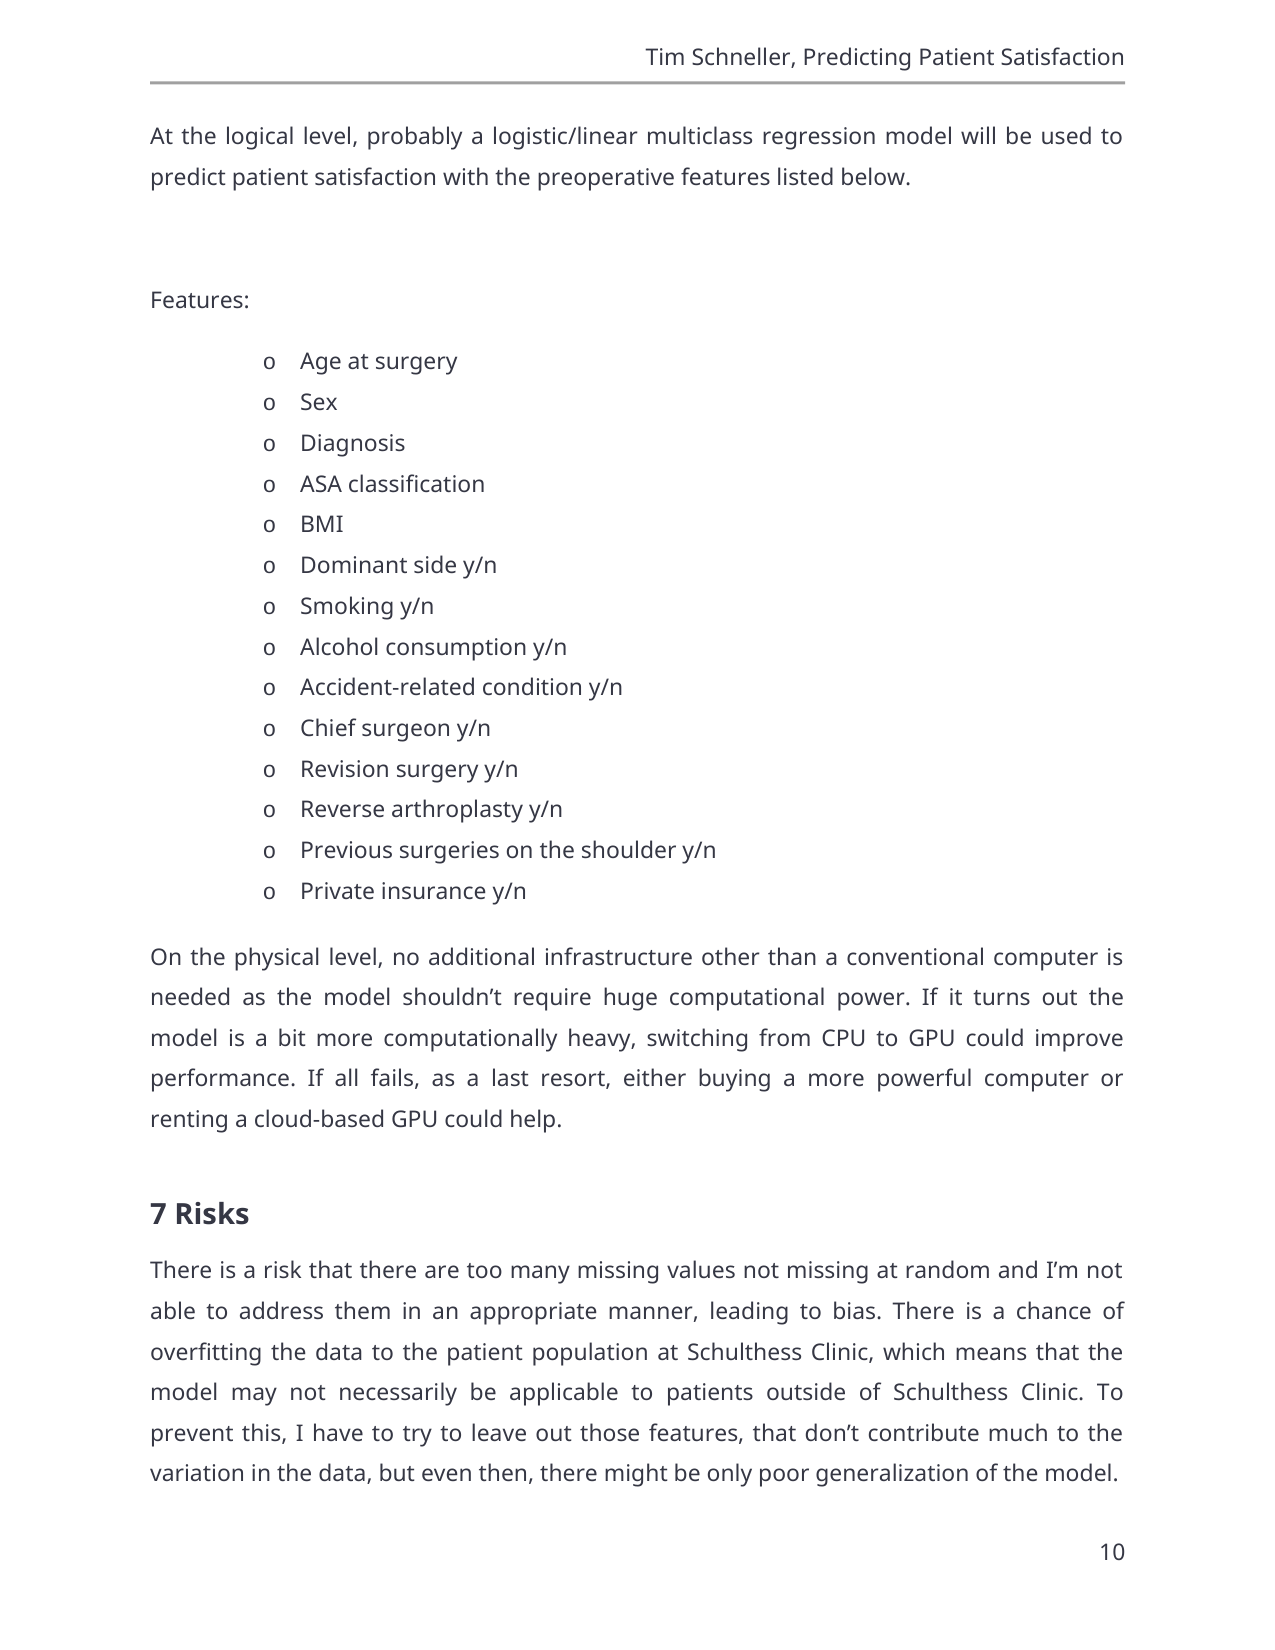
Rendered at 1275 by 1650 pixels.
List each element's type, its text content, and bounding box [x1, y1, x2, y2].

text On the physical level, no additional infrastructure other than a conventional computer is needed as the model shouldn’t require huge computational power. If it turns out the model is a bit more computationally heavy, switching from CPU to GPU could improve performance. If all fails, as a last resort, either buying a more powerful computer or renting a cloud-based GPU could help. [150, 941, 1125, 1134]
list Age at surgery [262, 345, 1125, 377]
list Chief surgeon y/n [262, 712, 1125, 743]
list ASA classification [262, 467, 1125, 499]
list Revision surgery y/n [262, 753, 1125, 784]
list BMI [262, 508, 1125, 539]
text At the logical level, probably a logistic/linear multiclass regression model will be used to predict patient satisfaction with the preoperative features listed below. [150, 120, 1125, 192]
list Dominant side y/n [262, 549, 1125, 580]
list Previous surgeries on the shoulder y/n [262, 834, 1125, 865]
list Reverse arthroplasty y/n [262, 793, 1125, 825]
list Private insurance y/n [262, 875, 1125, 906]
text There is a risk that there are too many missing values not missing at random and I’m not able to address them in an appropriate manner, leading to bias. There is a chance of overfitting the data to the patient population at Schulthess Clinic, which means that the model may not necessarily be applicable to patients outside of Schulthess Clinic. To prevent this, I have to try to leave out those features, that don’t contribute much to the variation in the data, but even then, there might be only poor generalization of the model. [150, 1254, 1125, 1488]
list Alcohol consumption y/n [262, 630, 1125, 662]
subtitle 7 Risks [150, 1194, 1125, 1233]
text Features: [150, 284, 1125, 315]
list Accident-related condition y/n [262, 671, 1125, 702]
list Sex [262, 386, 1125, 417]
list Diagnosis [262, 427, 1125, 458]
list Smoking y/n [262, 590, 1125, 621]
